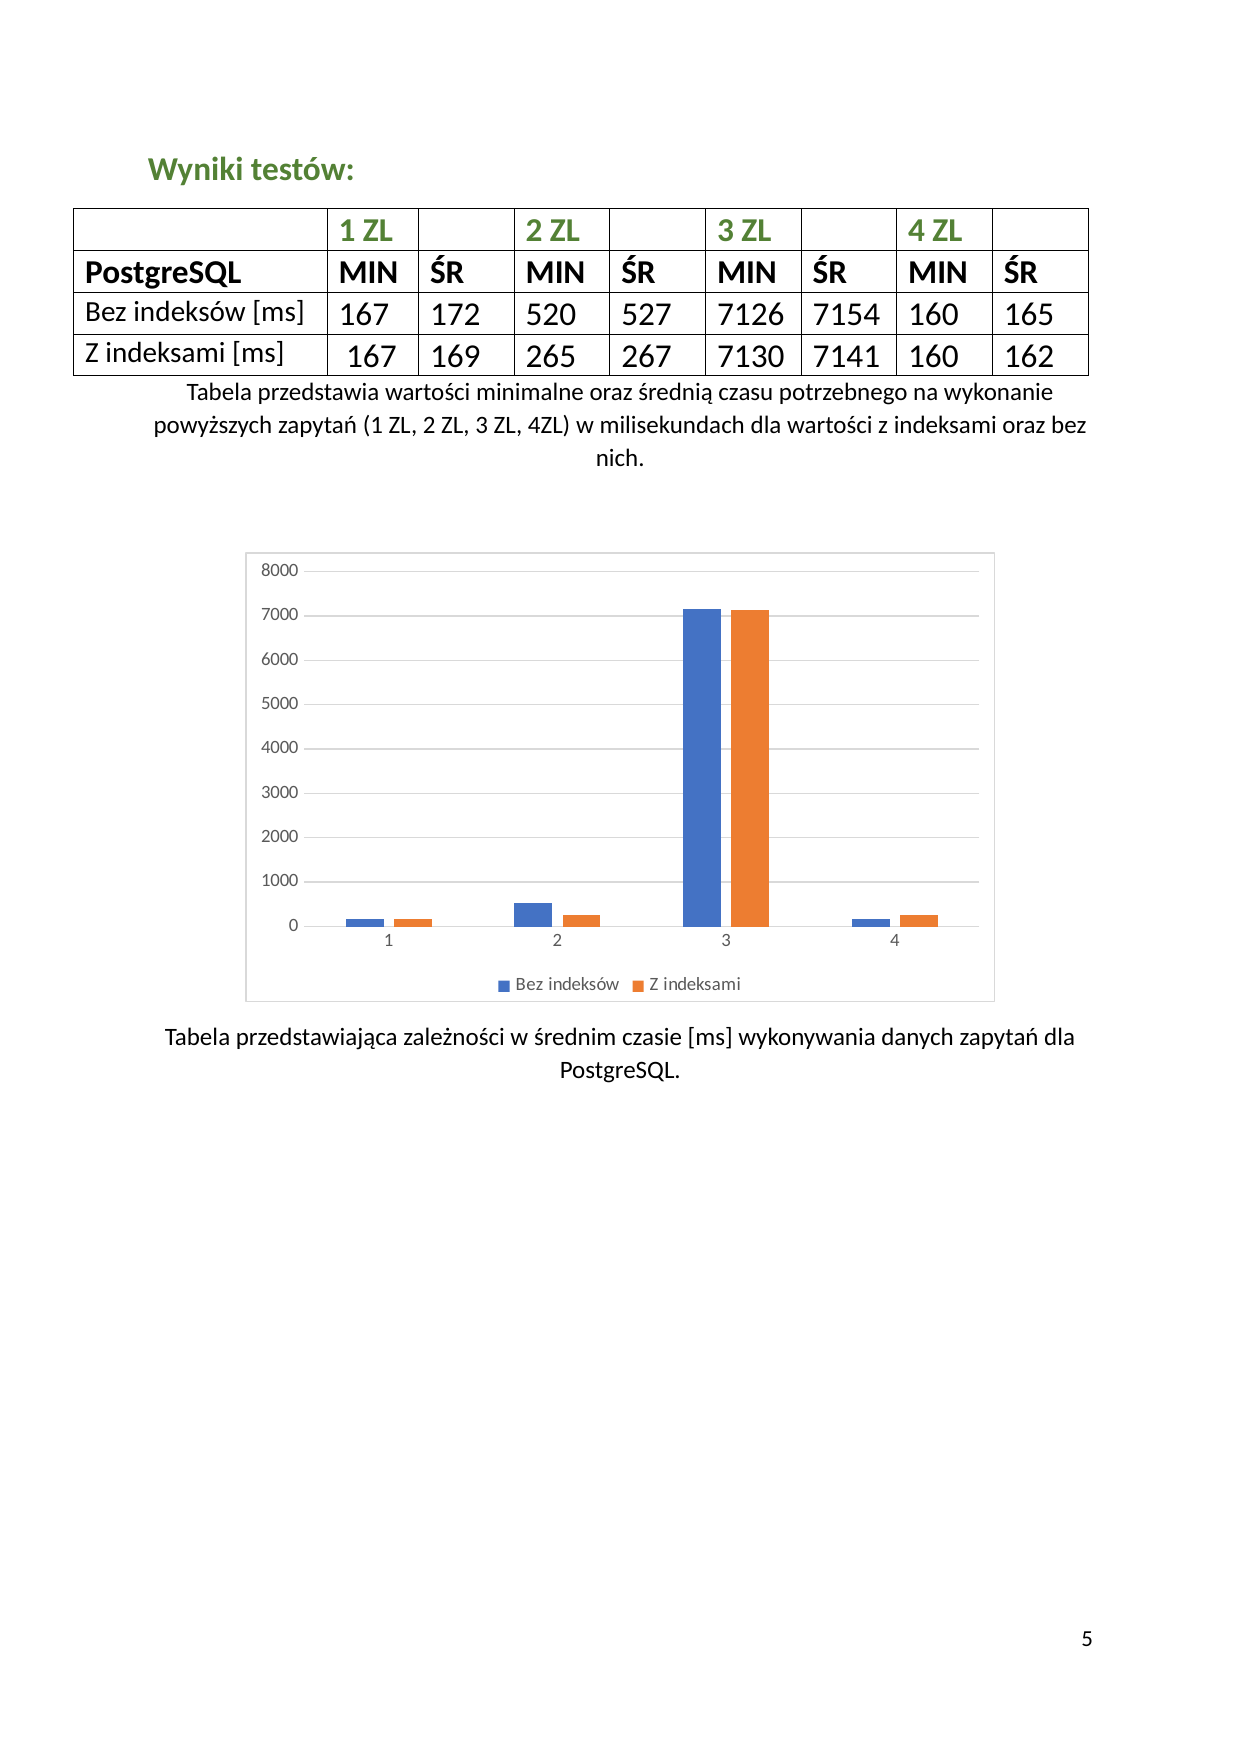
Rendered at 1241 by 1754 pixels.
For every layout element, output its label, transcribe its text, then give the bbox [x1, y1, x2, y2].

table_cell 165 [993, 293, 1088, 333]
table_cell MIN [515, 251, 609, 292]
table_cell ŚR [419, 251, 514, 292]
table_header 3 ZL [706, 209, 801, 250]
table_cell 169 [419, 335, 514, 375]
table_cell Z indeksami [ms] [74, 335, 327, 375]
table_cell MIN [897, 251, 992, 292]
table_cell MIN [706, 251, 801, 292]
table_cell 172 [419, 293, 514, 333]
table_cell 162 [993, 335, 1088, 375]
table_cell Bez indeksów [ms] [74, 293, 327, 333]
table_cell 7130 [706, 335, 801, 375]
table_cell 167 [328, 293, 418, 333]
table_cell ŚR [610, 251, 705, 292]
table_cell PostgreSQL [74, 251, 327, 292]
text Tabela przedstawia wartości minimalne oraz średnią czasu potrzebnego na wykonanie powyższych zapytań (1 ZL, 2 ZL, 3 ZL, 4ZL) w milisekundach dla wartości z indeksami oraz bez nich. [148, 376, 1093, 473]
table_cell 520 [515, 293, 609, 333]
table_cell MIN [328, 251, 418, 292]
table_header [74, 209, 327, 250]
table_header 2 ZL [515, 209, 609, 250]
table_cell 7154 [802, 293, 896, 333]
table_cell 527 [610, 293, 705, 333]
table_cell 265 [515, 335, 609, 375]
table_cell 160 [897, 293, 992, 333]
table_cell 7141 [802, 335, 896, 375]
table_header [610, 209, 705, 250]
table_header 4 ZL [897, 209, 992, 250]
table_header [993, 209, 1088, 250]
table_header [802, 209, 896, 250]
table_cell 267 [610, 335, 705, 375]
table_cell 7126 [706, 293, 801, 333]
table_cell 167 [328, 335, 418, 375]
text Wyniki testów: [148, 148, 1093, 188]
table_cell ŚR [993, 251, 1088, 292]
table_header [419, 209, 514, 250]
table_header 1 ZL [328, 209, 418, 250]
table_cell 160 [897, 335, 992, 375]
table_cell ŚR [802, 251, 896, 292]
text Tabela przedstawiająca zależności w średnim czasie [ms] wykonywania danych zapytań dla PostgreSQL. [148, 1021, 1093, 1085]
